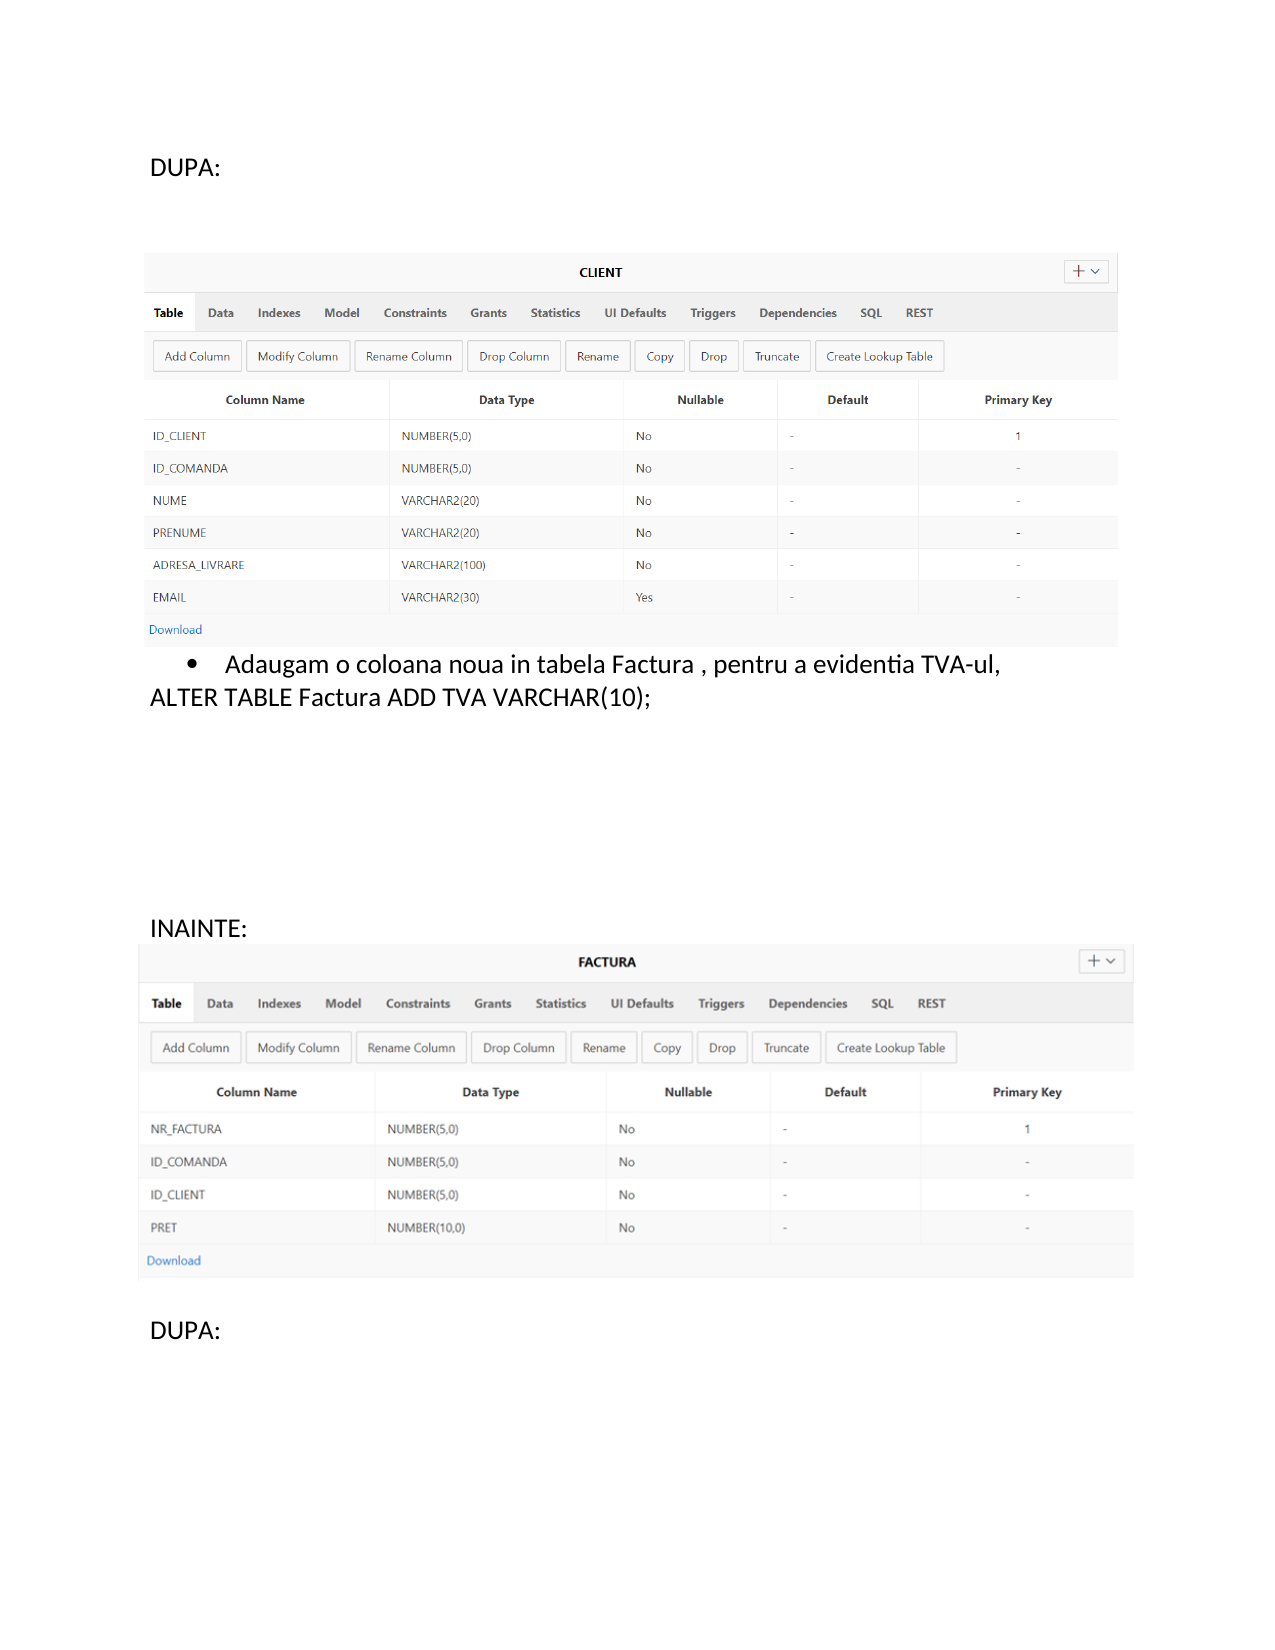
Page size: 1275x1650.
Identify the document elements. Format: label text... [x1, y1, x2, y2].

text INAINTE: [150, 911, 1155, 944]
text DUPA: [150, 150, 1155, 183]
picture [138, 944, 1137, 1281]
text ALTER TABLE Factura ADD TVA VARCHAR(10); [150, 680, 1155, 713]
text DUPA: [150, 1313, 1155, 1347]
picture [144, 253, 1120, 648]
list Adaugam o coloana noua in tabela Factura , pentru a evidentia TVA-ul, [187, 348, 1155, 680]
